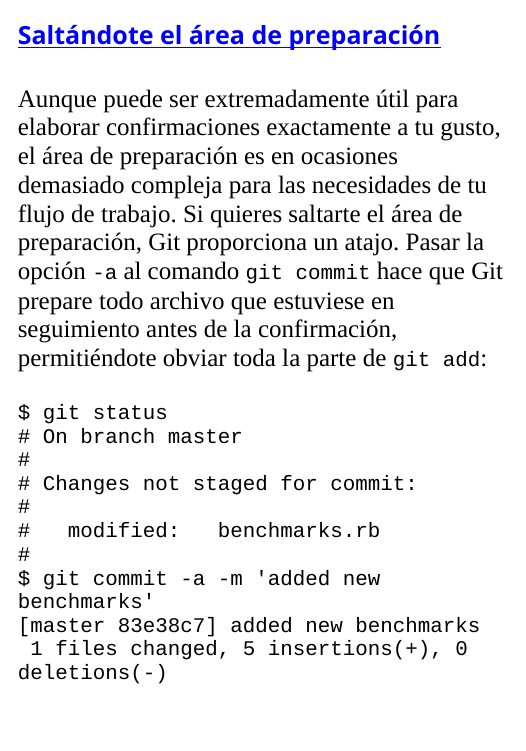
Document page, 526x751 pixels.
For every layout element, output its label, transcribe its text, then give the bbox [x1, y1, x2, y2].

text # [18, 449, 507, 473]
text # [18, 544, 507, 567]
subtitle Saltándote el área de preparación [18, 18, 507, 52]
text $ git status [18, 402, 507, 426]
text Aunque puede ser extremadamente útil para elaborar confirmaciones exactamente a tu gusto, el área de preparación es en ocasiones demasiado compleja para las necesidades de tu flujo de trabajo. Si quieres saltarte el área de preparación, Git proporciona un atajo. Pasar la opción -a al comando git commit hace que Git prepare todo archivo que estuviese en seguimiento antes de la confirmación, permitiéndote obviar toda la parte de git add: [18, 84, 507, 373]
text # [18, 497, 507, 520]
text 1 files changed, 5 insertions(+), 0 deletions(-) [18, 638, 507, 686]
text $ git commit -a -m 'added new benchmarks' [18, 567, 507, 615]
text # On branch master [18, 426, 507, 449]
text # modified: benchmarks.rb [18, 520, 507, 544]
text [master 83e38c7] added new benchmarks [18, 615, 507, 638]
text # Changes not staged for commit: [18, 473, 507, 497]
